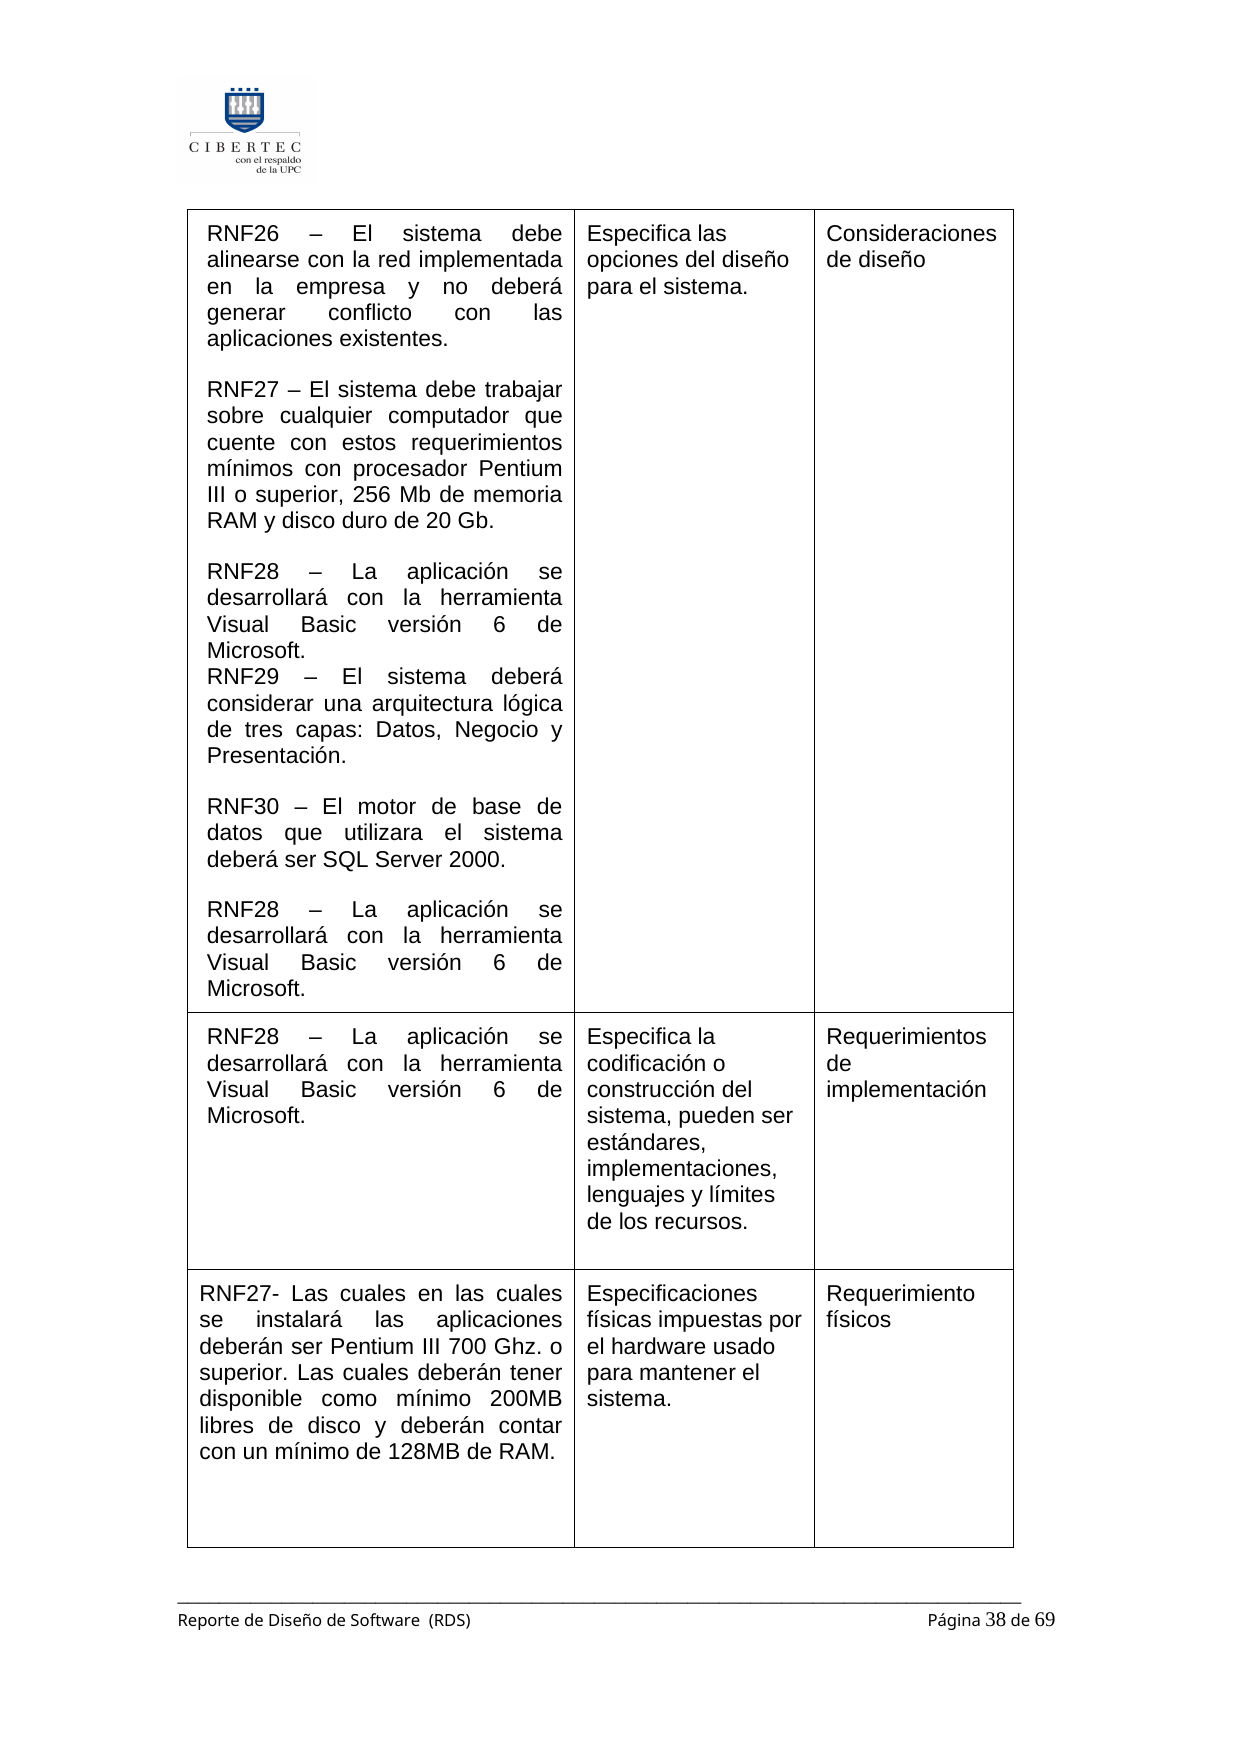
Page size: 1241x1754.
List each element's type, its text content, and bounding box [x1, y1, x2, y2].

picture [177, 75, 317, 185]
table_cell Consideraciones de diseño [815, 210, 1013, 1012]
table_cell Especifica las opciones del diseño para el sistema. [575, 210, 814, 1012]
table_cell Especificaciones físicas impuestas por el hardware usado para mantener el sistema. [575, 1270, 814, 1547]
table_cell Requerimiento físicos [815, 1270, 1013, 1547]
table_cell Especifica la codificación o construcción del sistema, pueden ser estándares, implementaciones, lenguajes y límites de los recursos. [575, 1013, 814, 1268]
table_cell RNF26 – El sistema debe alinearse con la red implementada en la empresa y no deberá generar conflicto con las aplicaciones existentes. RNF27 – El sistema debe trabajar sobre cualquier computador que cuente con estos requerimientos mínimos con procesador Pentium III o superior, 256 Mb de memoria RAM y disco duro de 20 Gb. RNF28 – La aplicación se desarrollará con la herramienta Visual Basic versión 6 de Microsoft. RNF29 – El sistema deberá considerar una arquitectura lógica de tres capas: Datos, Negocio y Presentación. RNF30 – El motor de base de datos que utilizara el sistema deberá ser SQL Server 2000. RNF28 – La aplicación se desarrollará con la herramienta Visual Basic versión 6 de Microsoft. [188, 210, 574, 1012]
table_cell Requerimientos de implementación [815, 1013, 1013, 1268]
table_cell RNF27- Las cuales en las cuales se instalará las aplicaciones deberán ser Pentium III 700 Ghz. o superior. Las cuales deberán tener disponible como mínimo 200MB libres de disco y deberán contar con un mínimo de 128MB de RAM. [188, 1270, 574, 1547]
table_cell RNF28 – La aplicación se desarrollará con la herramienta Visual Basic versión 6 de Microsoft. [188, 1013, 574, 1268]
